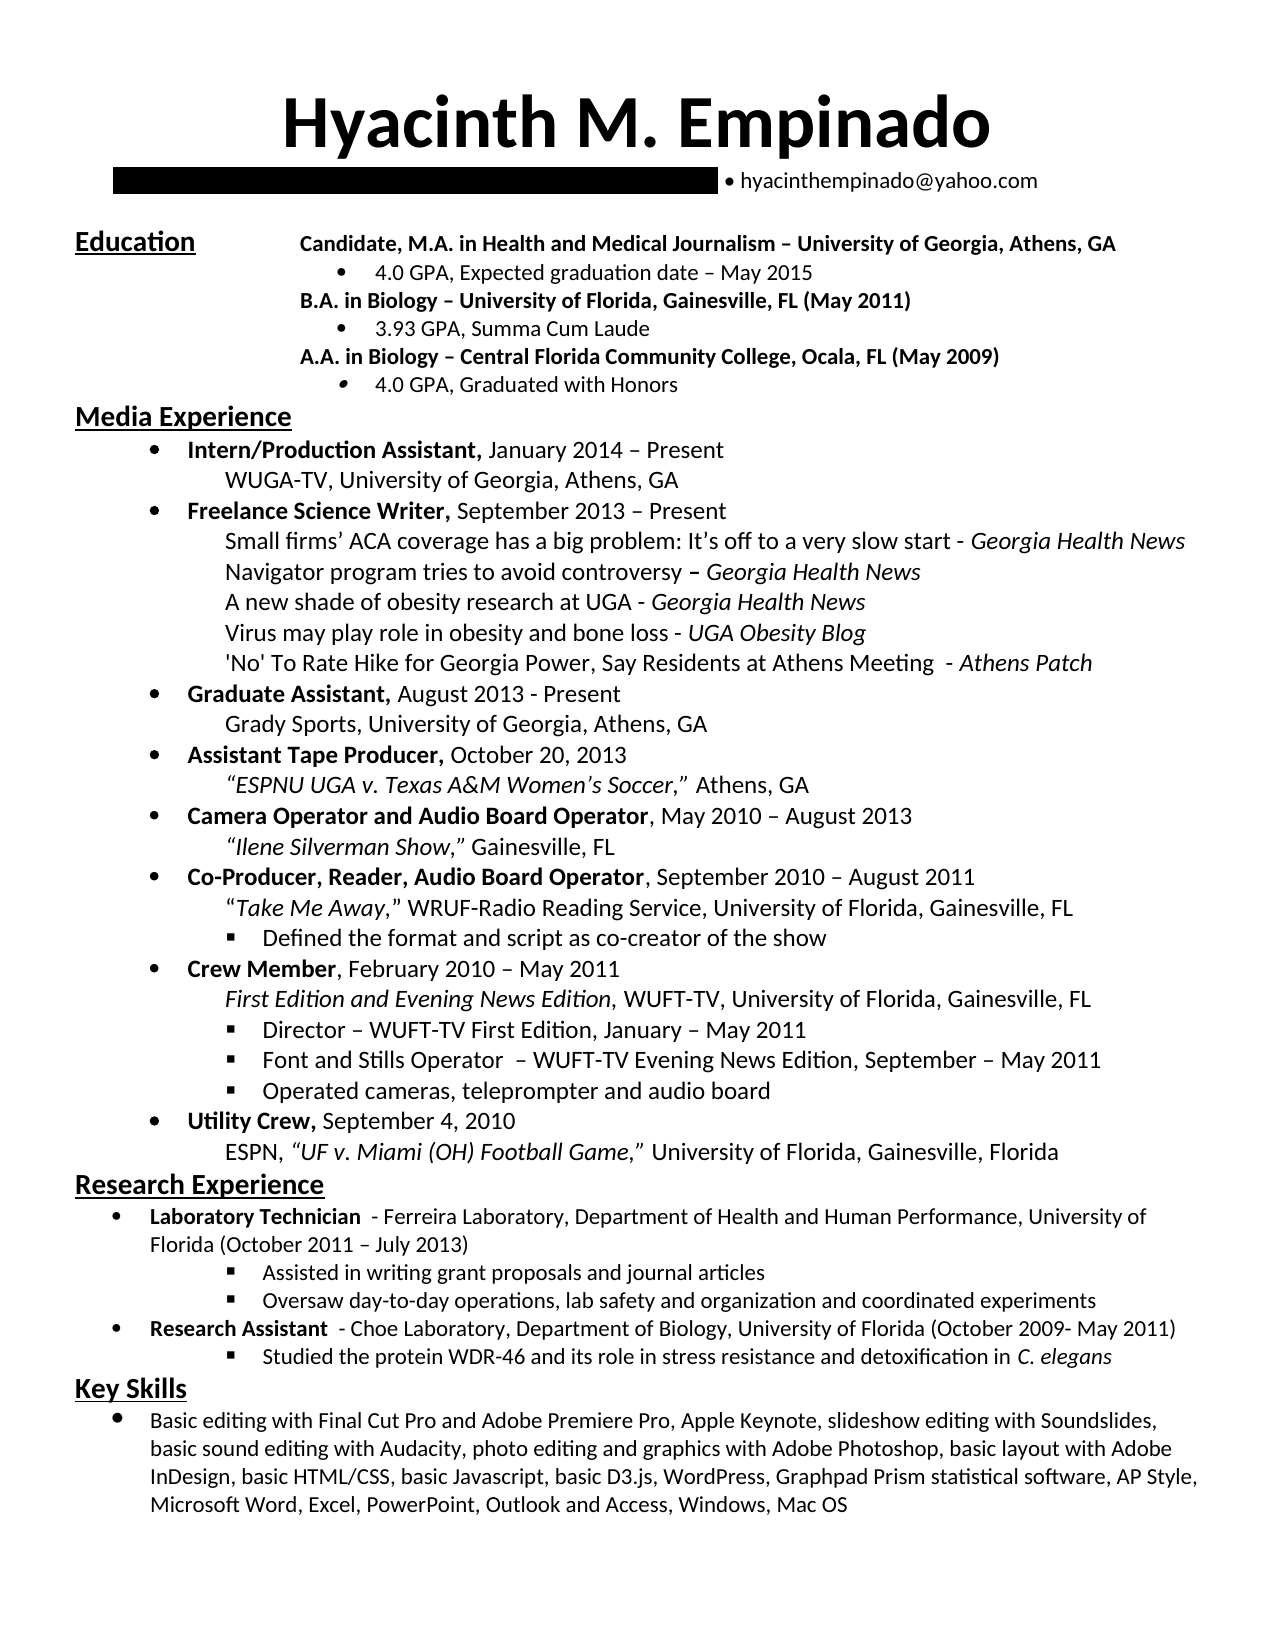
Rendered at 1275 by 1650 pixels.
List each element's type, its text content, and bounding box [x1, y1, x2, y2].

list 3.93 GPA, Summa Cum Laude [337, 314, 1200, 342]
text Old Will Hunter Rd. Apt. 232, Athens, GA 30606 • (352) 201-0439 • hyacinthempinado@yahoo.com [718, 167, 1200, 194]
list Camera Operator and Audio Board Operator, May 2010 – August 2013 [150, 800, 1200, 831]
list Operated cameras, teleprompter and audio board [225, 1075, 1200, 1105]
list Co-Producer, Reader, Audio Board Operator, September 2010 – August 2011 [150, 861, 1200, 892]
list Laboratory Technician - Ferreira Laboratory, Department of Health and Human Performance, University of Florida (October 2011 – July 2013) [112, 1202, 1200, 1258]
list 4.0 GPA, Expected graduation date – May 2015 [337, 258, 1200, 286]
text Small firms’ ACA coverage has a big problem: It’s off to a very slow start - Georgia Health News [187, 526, 1200, 556]
list Utility Crew, September 4, 2010 [150, 1105, 1200, 1136]
text Media Experience [75, 398, 1200, 434]
text WUGA-TV, University of Georgia, Athens, GA [75, 464, 1200, 495]
text Navigator program tries to avoid controversy – Georgia Health News [187, 556, 1200, 587]
text “ESPNU UGA v. Texas A&M Women’s Soccer,” Athens, GA [150, 770, 1200, 800]
list A new shade of obesity research at UGA - Georgia Health News [112, 587, 1200, 617]
list Oversaw day-to-day operations, lab safety and organization and coordinated experiments [225, 1286, 1200, 1314]
list Basic editing with Final Cut Pro and Adobe Premiere Pro, Apple Keynote, slideshow editing with Soundslides, basic sound editing with Audacity, photo editing and graphics with Adobe Photoshop, basic layout with Adobe InDesign, basic HTML/CSS, basic Javascript, basic D3.js, WordPress, Graphpad Prism statistical software, AP Style, Microsoft Word, Excel, PowerPoint, Outlook and Access, Windows, Mac OS [112, 1406, 1200, 1518]
text Grady Sports, University of Georgia, Athens, GA [225, 709, 1200, 739]
list Director – WUFT-TV First Edition, January – May 2011 [225, 1014, 1200, 1044]
text A.A. in Biology – Central Florida Community College, Ocala, FL (May 2009) [225, 342, 1200, 370]
list Assistant Tape Producer, October 20, 2013 [150, 739, 1200, 770]
list Graduate Assistant, August 2013 - Present [150, 678, 1200, 709]
text “Take Me Away,” WRUF-Radio Reading Service, University of Florida, Gainesville, FL [150, 892, 1200, 922]
list Assisted in writing grant proposals and journal articles [225, 1258, 1200, 1286]
text Key Skills [75, 1370, 1200, 1406]
list 4.0 GPA, Graduated with Honors [337, 370, 1200, 398]
list Research Assistant - Choe Laboratory, Department of Biology, University of Florida (October 2009- May 2011) [112, 1314, 1200, 1342]
text First Edition and Evening News Edition, WUFT-TV, University of Florida, Gainesville, FL [150, 983, 1200, 1014]
list Crew Member, February 2010 – May 2011 [150, 953, 1200, 983]
text Research Experience [75, 1166, 1200, 1202]
list Virus may play role in obesity and bone loss - UGA Obesity Blog [112, 617, 1200, 648]
text Hyacinth M. Empinado [75, 75, 1200, 167]
text B.A. in Biology – University of Florida, Gainesville, FL (May 2011) [225, 286, 1200, 314]
list Font and Stills Operator – WUFT-TV Evening News Edition, September – May 2011 [225, 1044, 1200, 1075]
list Intern/Production Assistant, January 2014 – Present [150, 434, 1200, 464]
list Freelance Science Writer, September 2013 – Present [150, 495, 1200, 526]
list Studied the protein WDR-46 and its role in stress resistance and detoxification in C. elegans [225, 1342, 1200, 1370]
text ESPN, “UF v. Miami (OH) Football Game,” University of Florida, Gainesville, Florida [187, 1136, 1200, 1166]
list 'No' To Rate Hike for Georgia Power, Say Residents at Athens Meeting - Athens Patch [112, 648, 1200, 678]
list Defined the format and script as co-creator of the show [150, 922, 1200, 953]
text “Ilene Silverman Show,” Gainesville, FL [150, 831, 1200, 861]
text Education Candidate, M.A. in Health and Medical Journalism – University of Georgia, Athens, GA [75, 223, 1200, 258]
